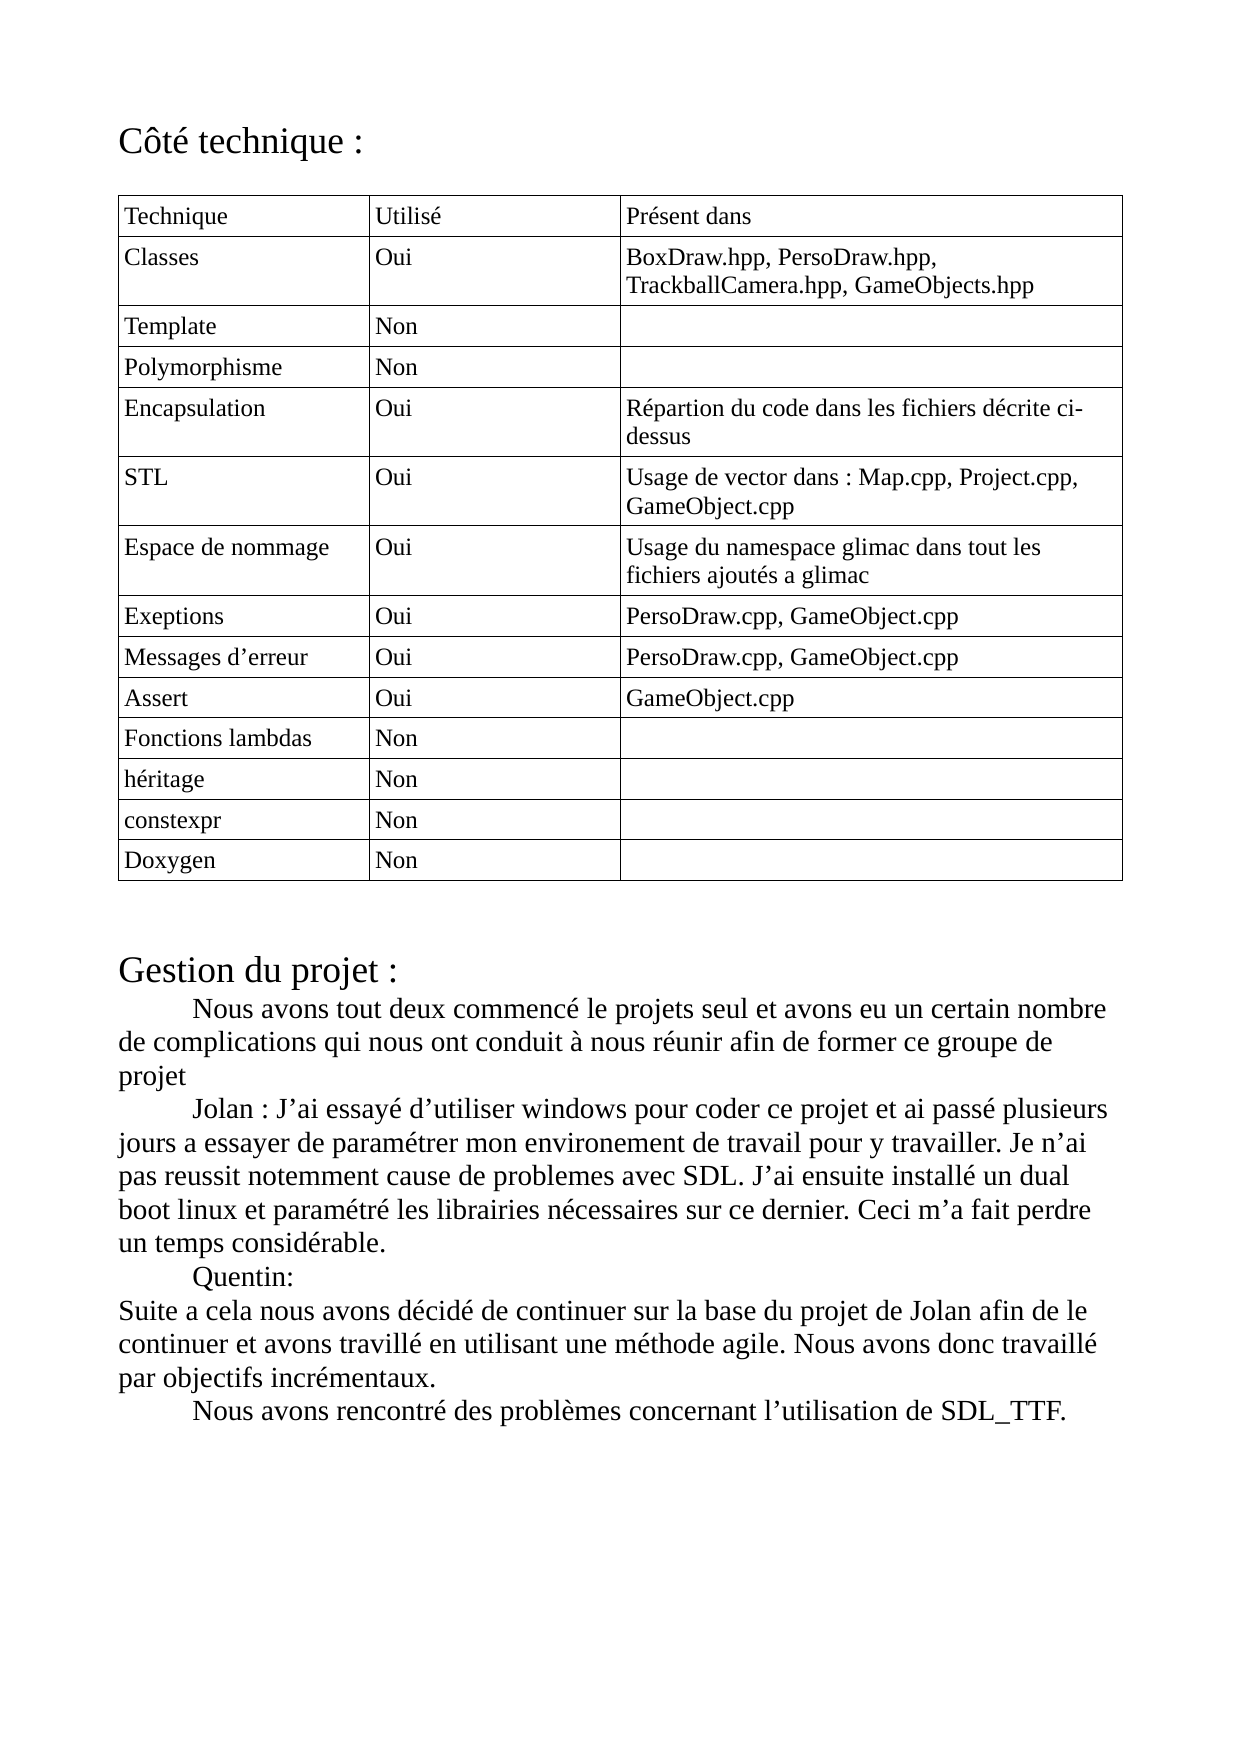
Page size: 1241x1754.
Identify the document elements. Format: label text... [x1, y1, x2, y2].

table_cell Non [370, 306, 620, 346]
table_cell [621, 759, 1122, 798]
text Nous avons rencontré des problèmes concernant l’utilisation de SDL_TTF. [118, 1393, 1122, 1427]
table_cell Template [119, 306, 369, 346]
table_cell constexpr [119, 800, 369, 839]
table_cell Oui [370, 678, 620, 717]
table_cell [621, 718, 1122, 758]
text Quentin: [118, 1259, 1122, 1293]
table_cell Espace de nommage [119, 526, 369, 595]
table_cell Usage du namespace glimac dans tout les fichiers ajoutés a glimac [621, 526, 1122, 595]
table_cell Répartion du code dans les fichiers décrite ci-dessus [621, 388, 1122, 456]
table_cell Oui [370, 526, 620, 595]
table_cell PersoDraw.cpp, GameObject.cpp [621, 637, 1122, 676]
table_cell Oui [370, 637, 620, 676]
table_cell [621, 347, 1122, 386]
table_cell Classes [119, 237, 369, 305]
text Gestion du projet : [118, 948, 1122, 991]
text Suite a cela nous avons décidé de continuer sur la base du projet de Jolan afin de le continuer et avons travillé en utilisant une méthode agile. Nous avons donc travaillé par objectifs incrémentaux. [118, 1293, 1122, 1393]
table_cell Non [370, 800, 620, 839]
table_cell Oui [370, 237, 620, 305]
table_cell Usage de vector dans : Map.cpp, Project.cpp, GameObject.cpp [621, 457, 1122, 525]
table_cell PersoDraw.cpp, GameObject.cpp [621, 596, 1122, 636]
table_header Technique [119, 196, 369, 236]
table_cell Assert [119, 678, 369, 717]
table_cell [621, 800, 1122, 839]
text Côté technique : [118, 118, 1122, 161]
table_cell [621, 840, 1122, 880]
table_cell Oui [370, 457, 620, 525]
table_header Utilisé [370, 196, 620, 236]
text Jolan : J’ai essayé d’utiliser windows pour coder ce projet et ai passé plusieurs jours a essayer de paramétrer mon environement de travail pour y travailler. Je n’ai pas reussit notemment cause de problemes avec SDL. J’ai ensuite installé un dual boot linux et paramétré les librairies nécessaires sur ce dernier. Ceci m’a fait perdre un temps considérable. [118, 1091, 1122, 1259]
table_cell Non [370, 759, 620, 798]
table_cell Polymorphisme [119, 347, 369, 386]
table_cell Non [370, 347, 620, 386]
table_cell Non [370, 718, 620, 758]
table_cell Doxygen [119, 840, 369, 880]
table_cell Encapsulation [119, 388, 369, 456]
table_cell Exeptions [119, 596, 369, 636]
table_cell Non [370, 840, 620, 880]
table_cell GameObject.cpp [621, 678, 1122, 717]
table_cell Oui [370, 388, 620, 456]
table_cell héritage [119, 759, 369, 798]
table_cell Messages d’erreur [119, 637, 369, 676]
text Nous avons tout deux commencé le projets seul et avons eu un certain nombre de complications qui nous ont conduit à nous réunir afin de former ce groupe de projet [118, 991, 1122, 1091]
table_cell BoxDraw.hpp, PersoDraw.hpp, TrackballCamera.hpp, GameObjects.hpp [621, 237, 1122, 305]
table_cell [621, 306, 1122, 346]
table_cell Fonctions lambdas [119, 718, 369, 758]
table_header Présent dans [621, 196, 1122, 236]
table_cell Oui [370, 596, 620, 636]
table_cell STL [119, 457, 369, 525]
